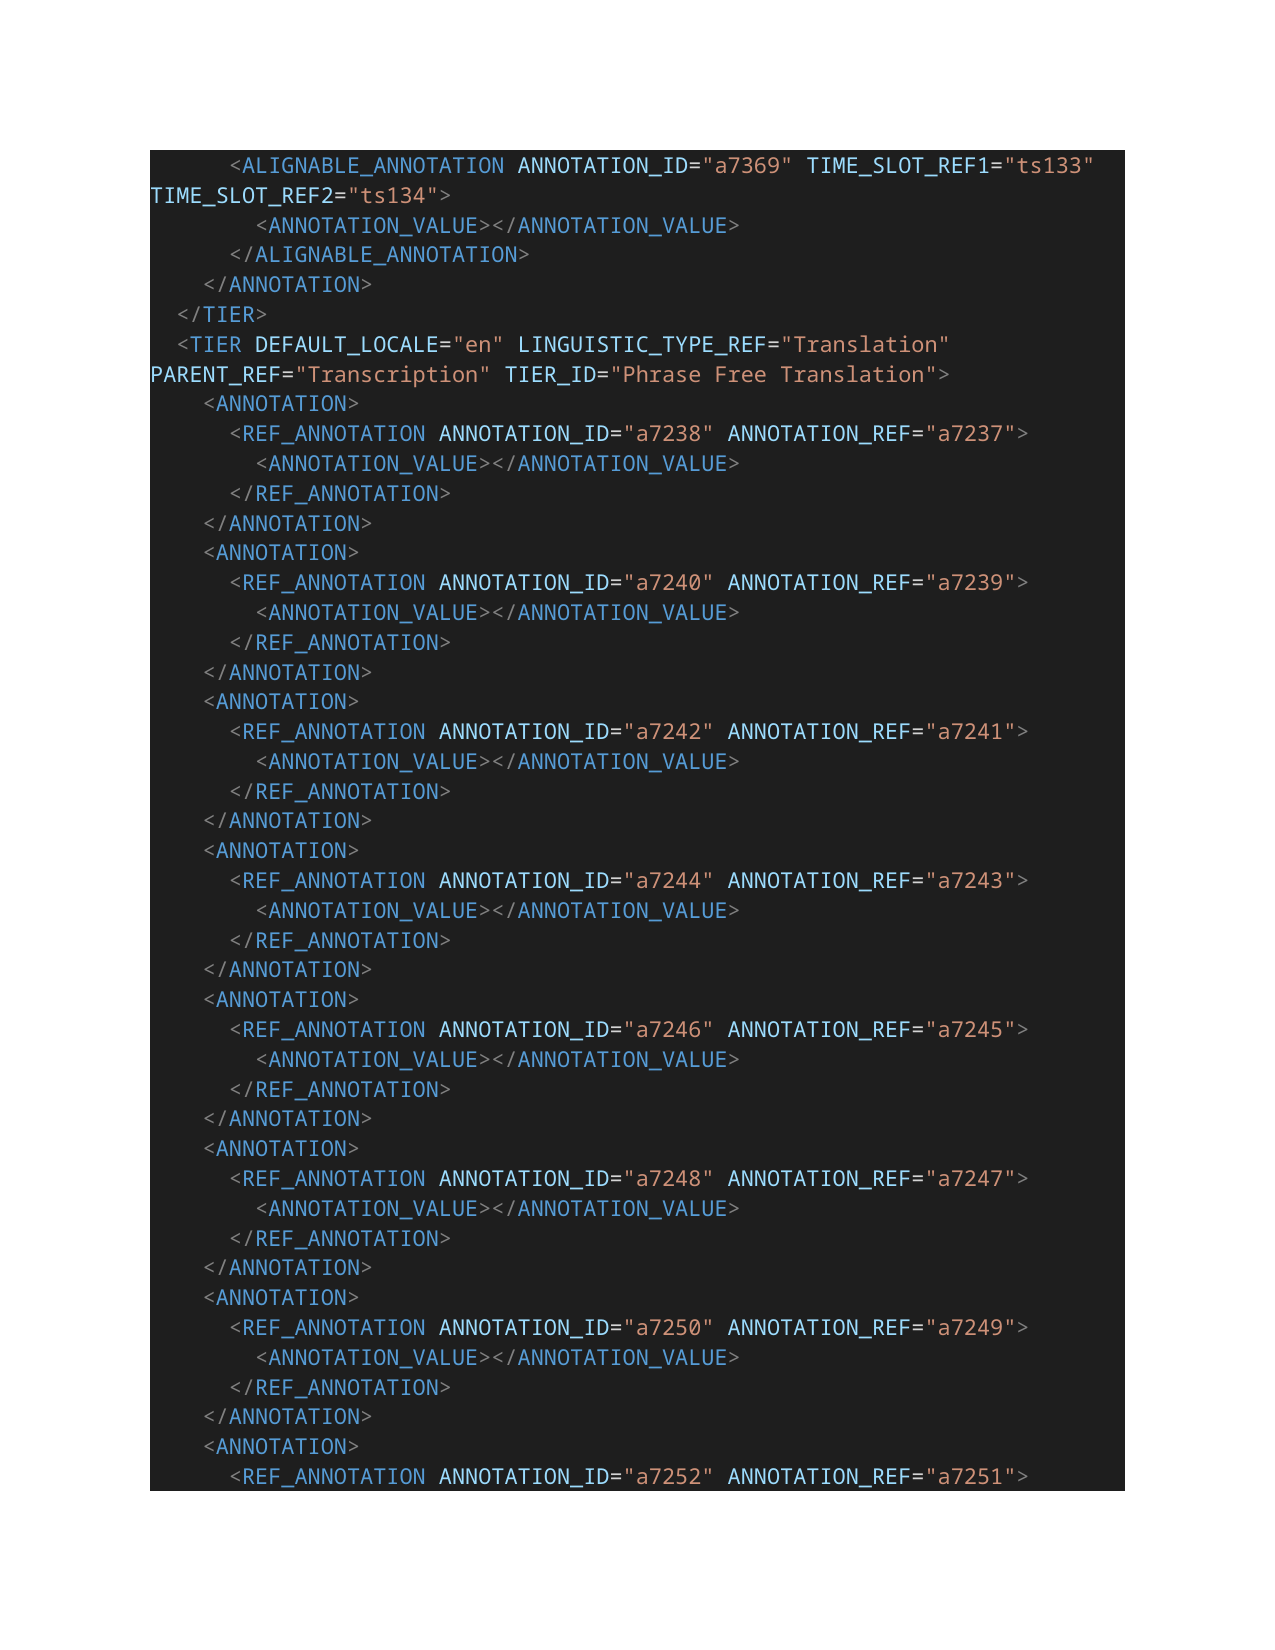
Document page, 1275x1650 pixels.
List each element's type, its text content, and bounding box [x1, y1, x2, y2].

text <ALIGNABLE_ANNOTATION ANNOTATION_ID="a7369" TIME_SLOT_REF1="ts133" TIME_SLOT_REF2="ts134"> [150, 150, 1125, 209]
text <ANNOTATION_VALUE></ANNOTATION_VALUE> [150, 1342, 1125, 1371]
text <TIER DEFAULT_LOCALE="en" LINGUISTIC_TYPE_REF="Translation" PARENT_REF="Transcription" TIER_ID="Phrase Free Translation"> [150, 329, 1125, 388]
text </ANNOTATION> [150, 1252, 1125, 1282]
text <ANNOTATION> [150, 984, 1125, 1014]
text <REF_ANNOTATION ANNOTATION_ID="a7244" ANNOTATION_REF="a7243"> [150, 865, 1125, 895]
text </ANNOTATION> [150, 805, 1125, 835]
text <REF_ANNOTATION ANNOTATION_ID="a7238" ANNOTATION_REF="a7237"> [150, 418, 1125, 448]
text <ANNOTATION> [150, 1133, 1125, 1163]
text <REF_ANNOTATION ANNOTATION_ID="a7242" ANNOTATION_REF="a7241"> [150, 716, 1125, 746]
text </ANNOTATION> [150, 1401, 1125, 1431]
text <ANNOTATION> [150, 388, 1125, 418]
text <ANNOTATION_VALUE></ANNOTATION_VALUE> [150, 895, 1125, 924]
text </ANNOTATION> [150, 269, 1125, 299]
text </REF_ANNOTATION> [150, 1222, 1125, 1252]
text </ANNOTATION> [150, 1103, 1125, 1133]
text <ANNOTATION_VALUE></ANNOTATION_VALUE> [150, 1193, 1125, 1222]
text </REF_ANNOTATION> [150, 1073, 1125, 1103]
text <REF_ANNOTATION ANNOTATION_ID="a7246" ANNOTATION_REF="a7245"> [150, 1014, 1125, 1044]
text </ANNOTATION> [150, 954, 1125, 984]
text <ANNOTATION> [150, 686, 1125, 716]
text <REF_ANNOTATION ANNOTATION_ID="a7252" ANNOTATION_REF="a7251"> [150, 1461, 1125, 1491]
text <ANNOTATION> [150, 537, 1125, 567]
text <REF_ANNOTATION ANNOTATION_ID="a7250" ANNOTATION_REF="a7249"> [150, 1312, 1125, 1342]
text <ANNOTATION_VALUE></ANNOTATION_VALUE> [150, 746, 1125, 776]
text <ANNOTATION_VALUE></ANNOTATION_VALUE> [150, 597, 1125, 627]
text <ANNOTATION> [150, 835, 1125, 865]
text <ANNOTATION_VALUE></ANNOTATION_VALUE> [150, 448, 1125, 478]
text <REF_ANNOTATION ANNOTATION_ID="a7240" ANNOTATION_REF="a7239"> [150, 567, 1125, 597]
text <ANNOTATION_VALUE></ANNOTATION_VALUE> [150, 209, 1125, 239]
text </TIER> [150, 299, 1125, 329]
text </ANNOTATION> [150, 656, 1125, 686]
text <ANNOTATION> [150, 1431, 1125, 1461]
text <REF_ANNOTATION ANNOTATION_ID="a7248" ANNOTATION_REF="a7247"> [150, 1163, 1125, 1193]
text </REF_ANNOTATION> [150, 478, 1125, 507]
text </ANNOTATION> [150, 507, 1125, 537]
text </REF_ANNOTATION> [150, 924, 1125, 954]
text </REF_ANNOTATION> [150, 627, 1125, 656]
text <ANNOTATION> [150, 1282, 1125, 1312]
text <ANNOTATION_VALUE></ANNOTATION_VALUE> [150, 1044, 1125, 1073]
text </REF_ANNOTATION> [150, 1371, 1125, 1401]
text </ALIGNABLE_ANNOTATION> [150, 239, 1125, 269]
text </REF_ANNOTATION> [150, 776, 1125, 805]
